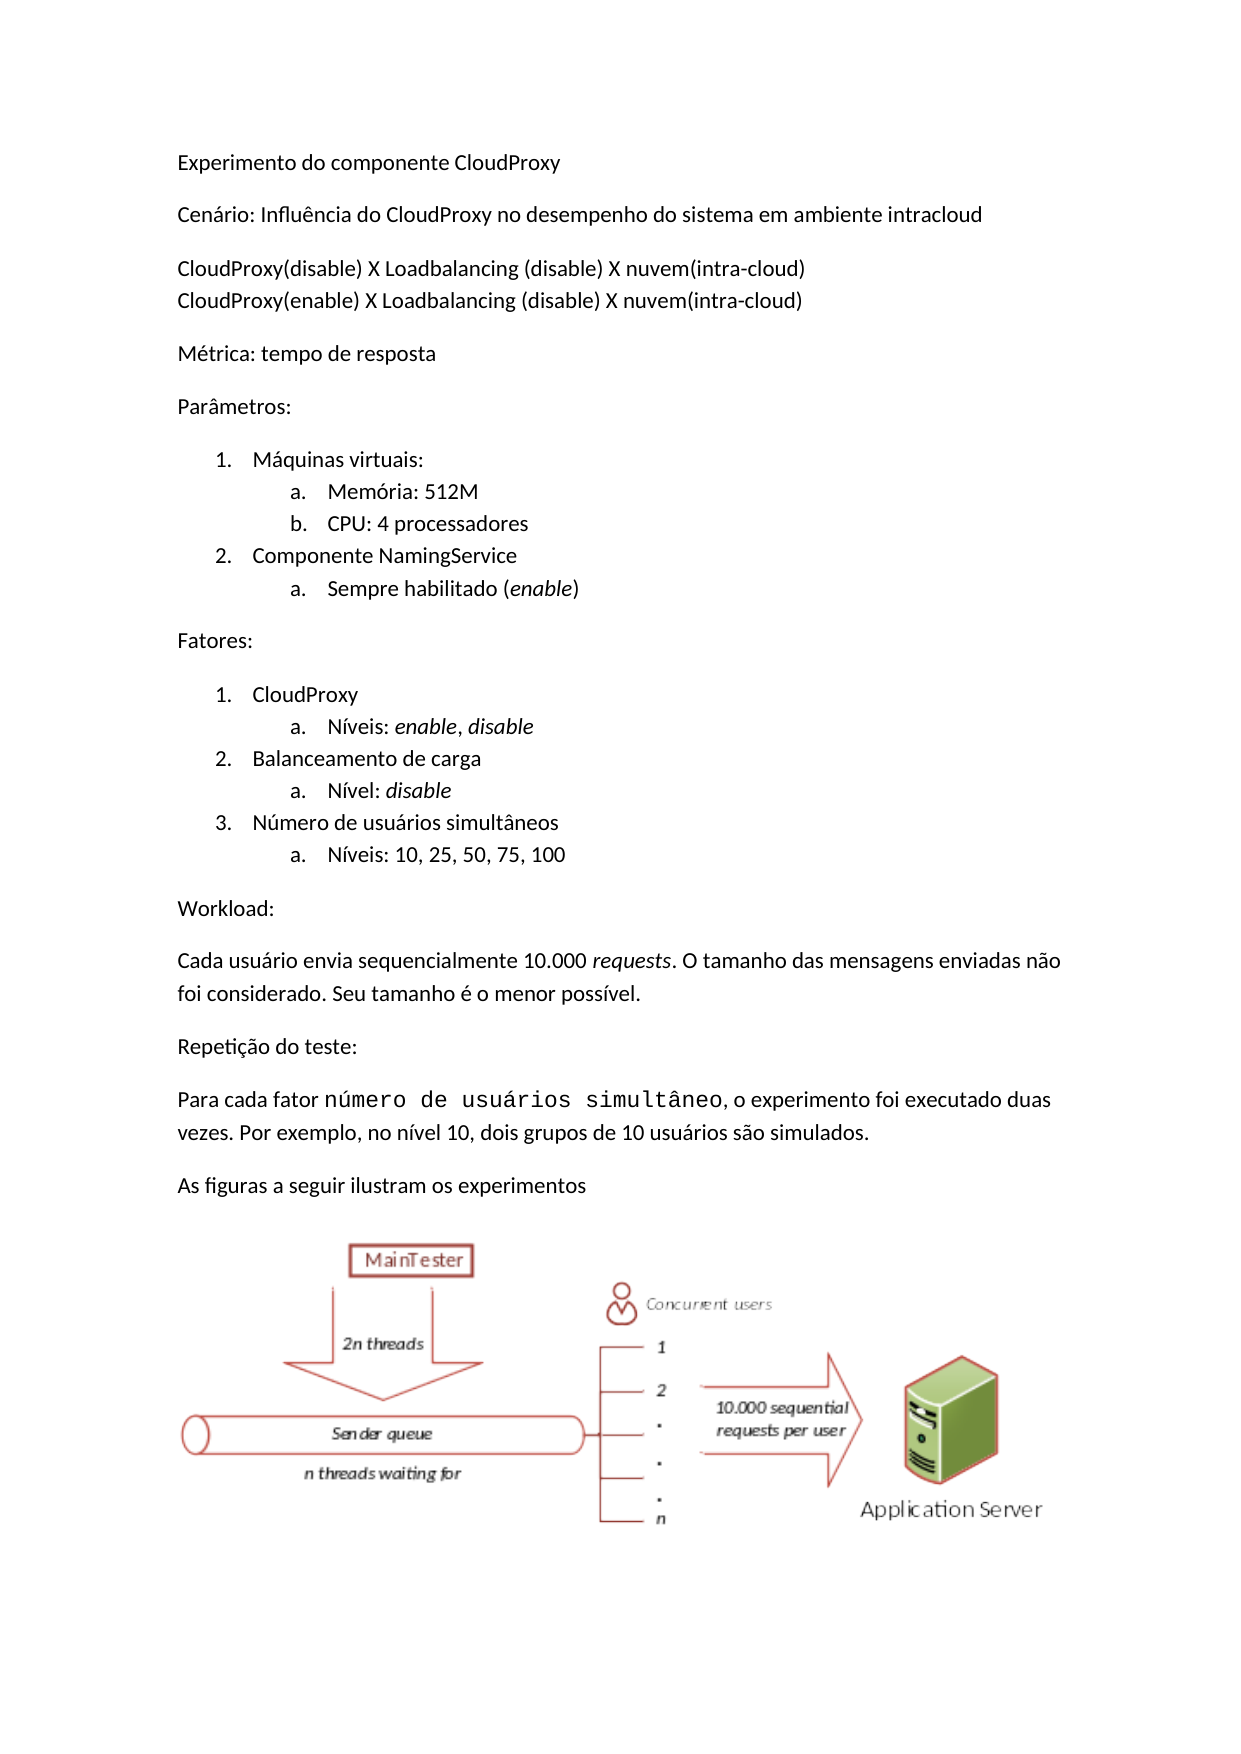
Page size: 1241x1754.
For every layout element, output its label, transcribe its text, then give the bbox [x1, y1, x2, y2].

text Fatores: [177, 627, 1063, 655]
text Cenário: Influência do CloudProxy no desempenho do sistema em ambiente intracloud [177, 201, 1063, 229]
text Cada usuário envia sequencialmente 10.000 requests. O tamanho das mensagens enviadas não foi considerado. Seu tamanho é o menor possível. [177, 947, 1063, 1007]
text Repetição do teste: [177, 1032, 1063, 1060]
list Sempre habilitado (enable) [290, 574, 1063, 602]
list Memória: 512M [290, 477, 1063, 505]
list Número de usuários simultâneos [215, 808, 1063, 836]
list Máquinas virtuais: [215, 445, 1063, 473]
text Parâmetros: [177, 392, 1063, 420]
text Para cada fator número de usuários simultâneo, o experimento foi executado duas vezes. Por exemplo, no nível 10, dois grupos de 10 usuários são simulados. [177, 1085, 1063, 1146]
text As figuras a seguir ilustram os experimentos [177, 1171, 1063, 1199]
list Níveis: enable, disable [290, 712, 1063, 740]
text Experimento do componente CloudProxy [177, 148, 1063, 176]
list CPU: 4 processadores [290, 509, 1063, 537]
list Componente NamingService [215, 541, 1063, 569]
list Nível: disable [290, 776, 1063, 804]
text Workload: [177, 894, 1063, 922]
list CloudProxy [215, 680, 1063, 708]
text CloudProxy(disable) X Loadbalancing (disable) X nuvem(intra-cloud) CloudProxy(enable) X Loadbalancing (disable) X nuvem(intra-cloud) [177, 254, 1063, 314]
list Balanceamento de carga [215, 744, 1063, 772]
text Métrica: tempo de resposta [177, 339, 1063, 367]
list Níveis: 10, 25, 50, 75, 100 [290, 841, 1063, 869]
